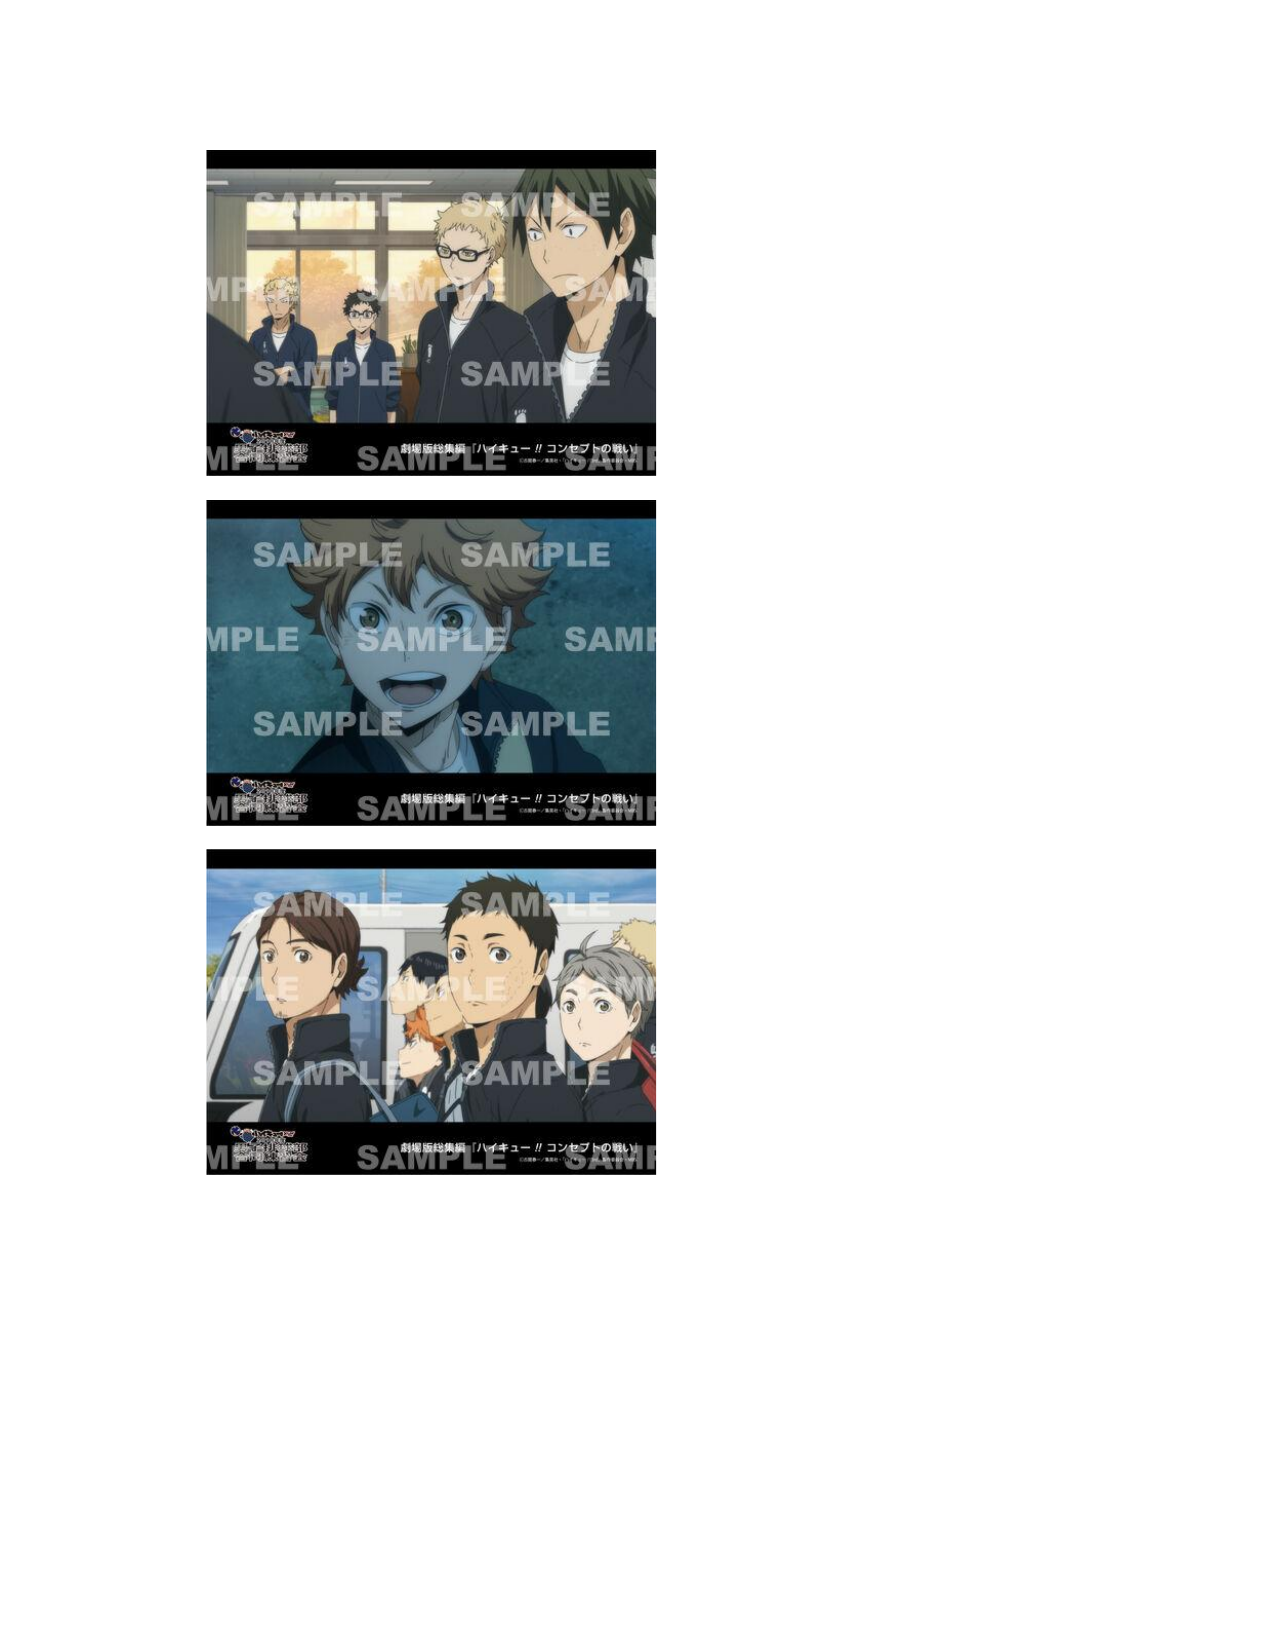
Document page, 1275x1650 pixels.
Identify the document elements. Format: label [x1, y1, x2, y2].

picture [206, 849, 657, 1175]
picture [206, 150, 657, 476]
picture [206, 500, 657, 826]
